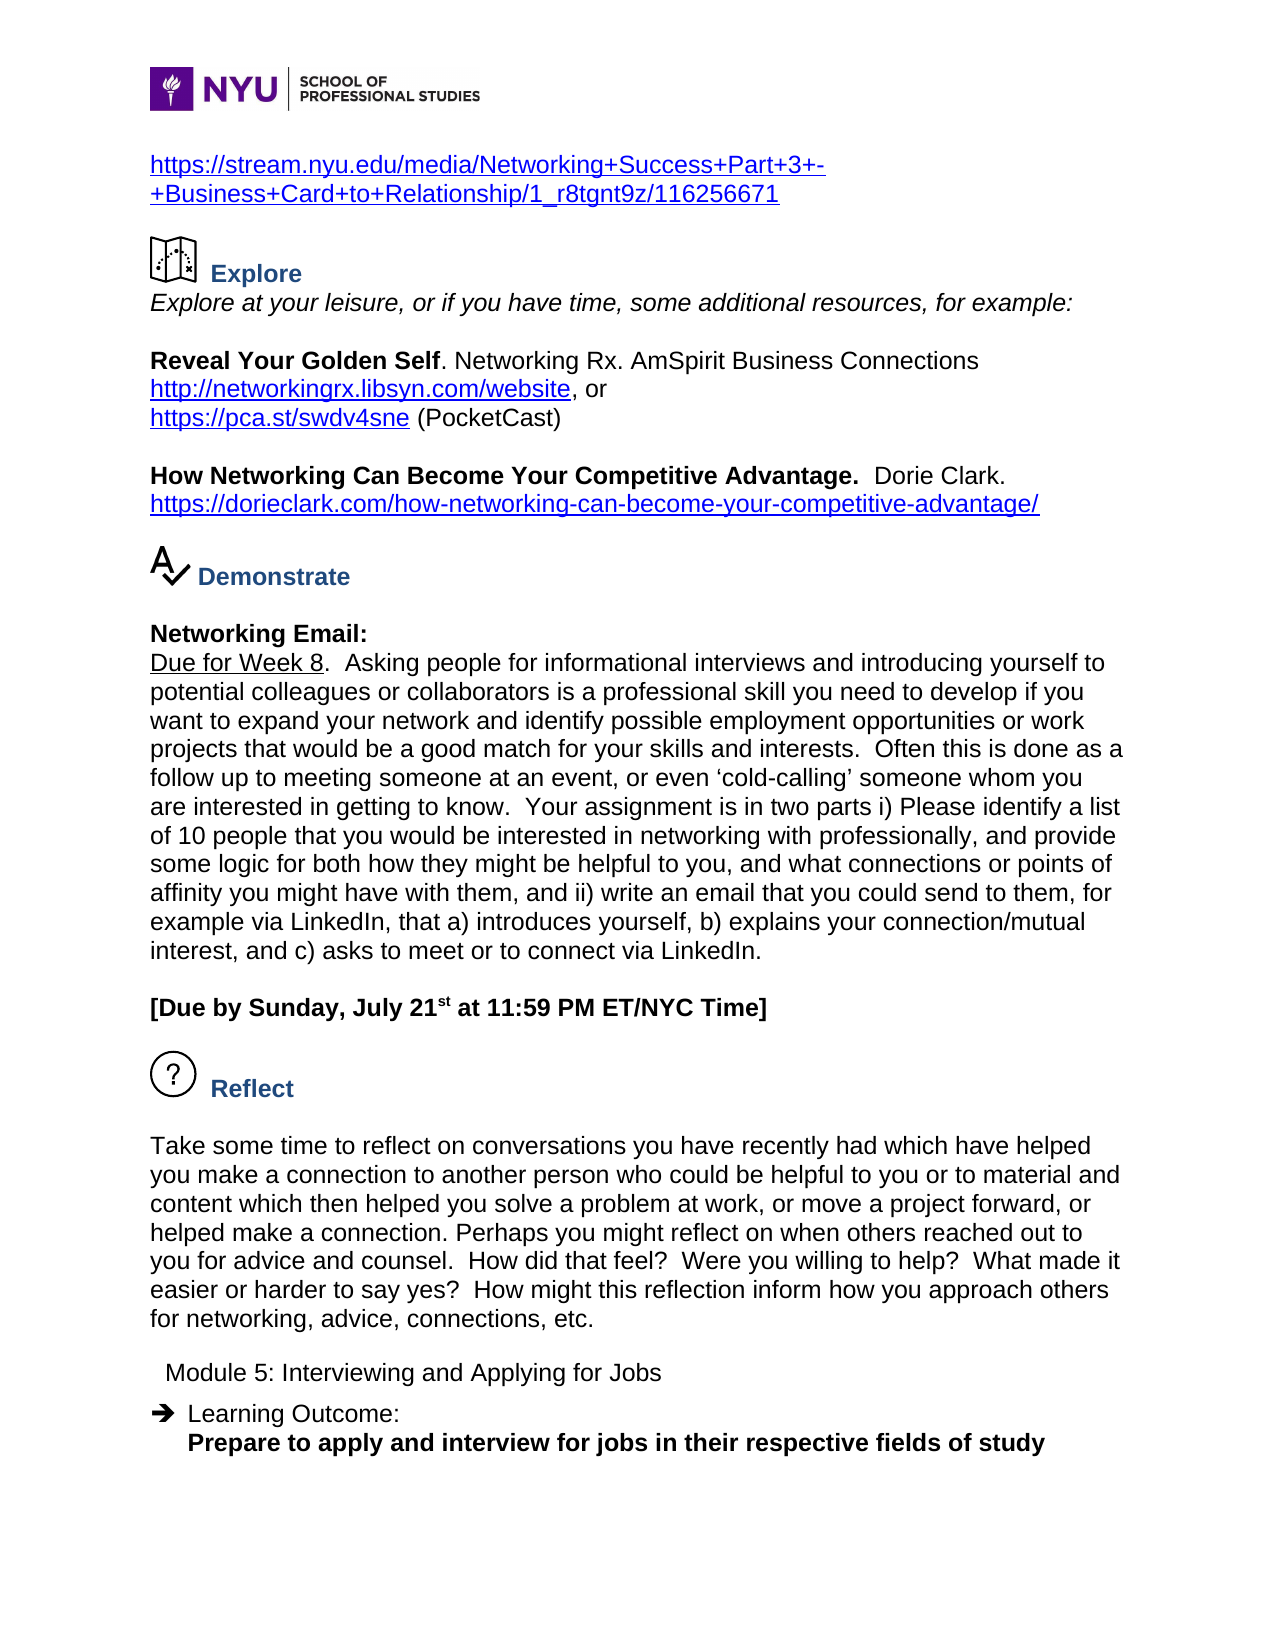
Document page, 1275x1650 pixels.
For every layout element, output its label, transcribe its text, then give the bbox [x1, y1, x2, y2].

text Explore [150, 236, 1125, 288]
text Module 5: Interviewing and Applying for Jobs [165, 1358, 1125, 1386]
text Networking Email: [150, 619, 1125, 648]
text https://pca.st/swdv4sne (PocketCast) [150, 403, 1125, 432]
text Learning Outcome: [150, 1399, 1125, 1428]
text Due for Week 8. Asking people for informational interviews and introducing yourself to potential colleagues or collaborators is a professional skill you need to develop if you want to expand your network and identify possible employment opportunities or work projects that would be a good match for your skills and interests. Often this is done as a follow up to meeting someone at an event, or even ‘cold-calling’ someone whom you are interested in getting to know. Your assignment is in two parts i) Please identify a list of 10 people that you would be interested in networking with professionally, and provide some logic for both how they might be helpful to you, and what connections or points of affinity you might have with them, and ii) write an email that you could send to them, for example via LinkedIn, that a) introduces yourself, b) explains your connection/mutual interest, and c) asks to meet or to connect via LinkedIn. [150, 648, 1125, 964]
text Reveal Your Golden Self. Networking Rx. AmSpirit Business Connections [150, 346, 1125, 374]
text http://networkingrx.libsyn.com/website, or [150, 374, 1125, 403]
text Prepare to apply and interview for jobs in their respective fields of study [187, 1428, 1125, 1456]
text Reflect [150, 1051, 1125, 1103]
text [Due by Sunday, July 21st at 11:59 PM ET/NYC Time] [150, 993, 1125, 1022]
text Demonstrate [150, 547, 1125, 591]
text https://dorieclark.com/how-networking-can-become-your-competitive-advantage/ [150, 489, 1125, 518]
text Take some time to reflect on conversations you have recently had which have helped you make a connection to another person who could be helpful to you or to material and content which then helped you solve a problem at work, or move a project forward, or helped make a connection. Perhaps you might reflect on when others reached out to you for advice and counsel. How did that feel? Were you willing to help? What made it easier or harder to say yes? How might this reflection inform how you approach others for networking, advice, connections, etc. [150, 1131, 1125, 1333]
text How Networking Can Become Your Competitive Advantage. Dorie Clark. [150, 461, 1125, 489]
picture [150, 67, 480, 111]
text https://stream.nyu.edu/media/Networking+Success+Part+3+-+Business+Card+to+Relationship/1_r8tgnt9z/116256671 [150, 150, 1125, 207]
text Explore at your leisure, or if you have time, some additional resources, for example: [150, 288, 1125, 317]
